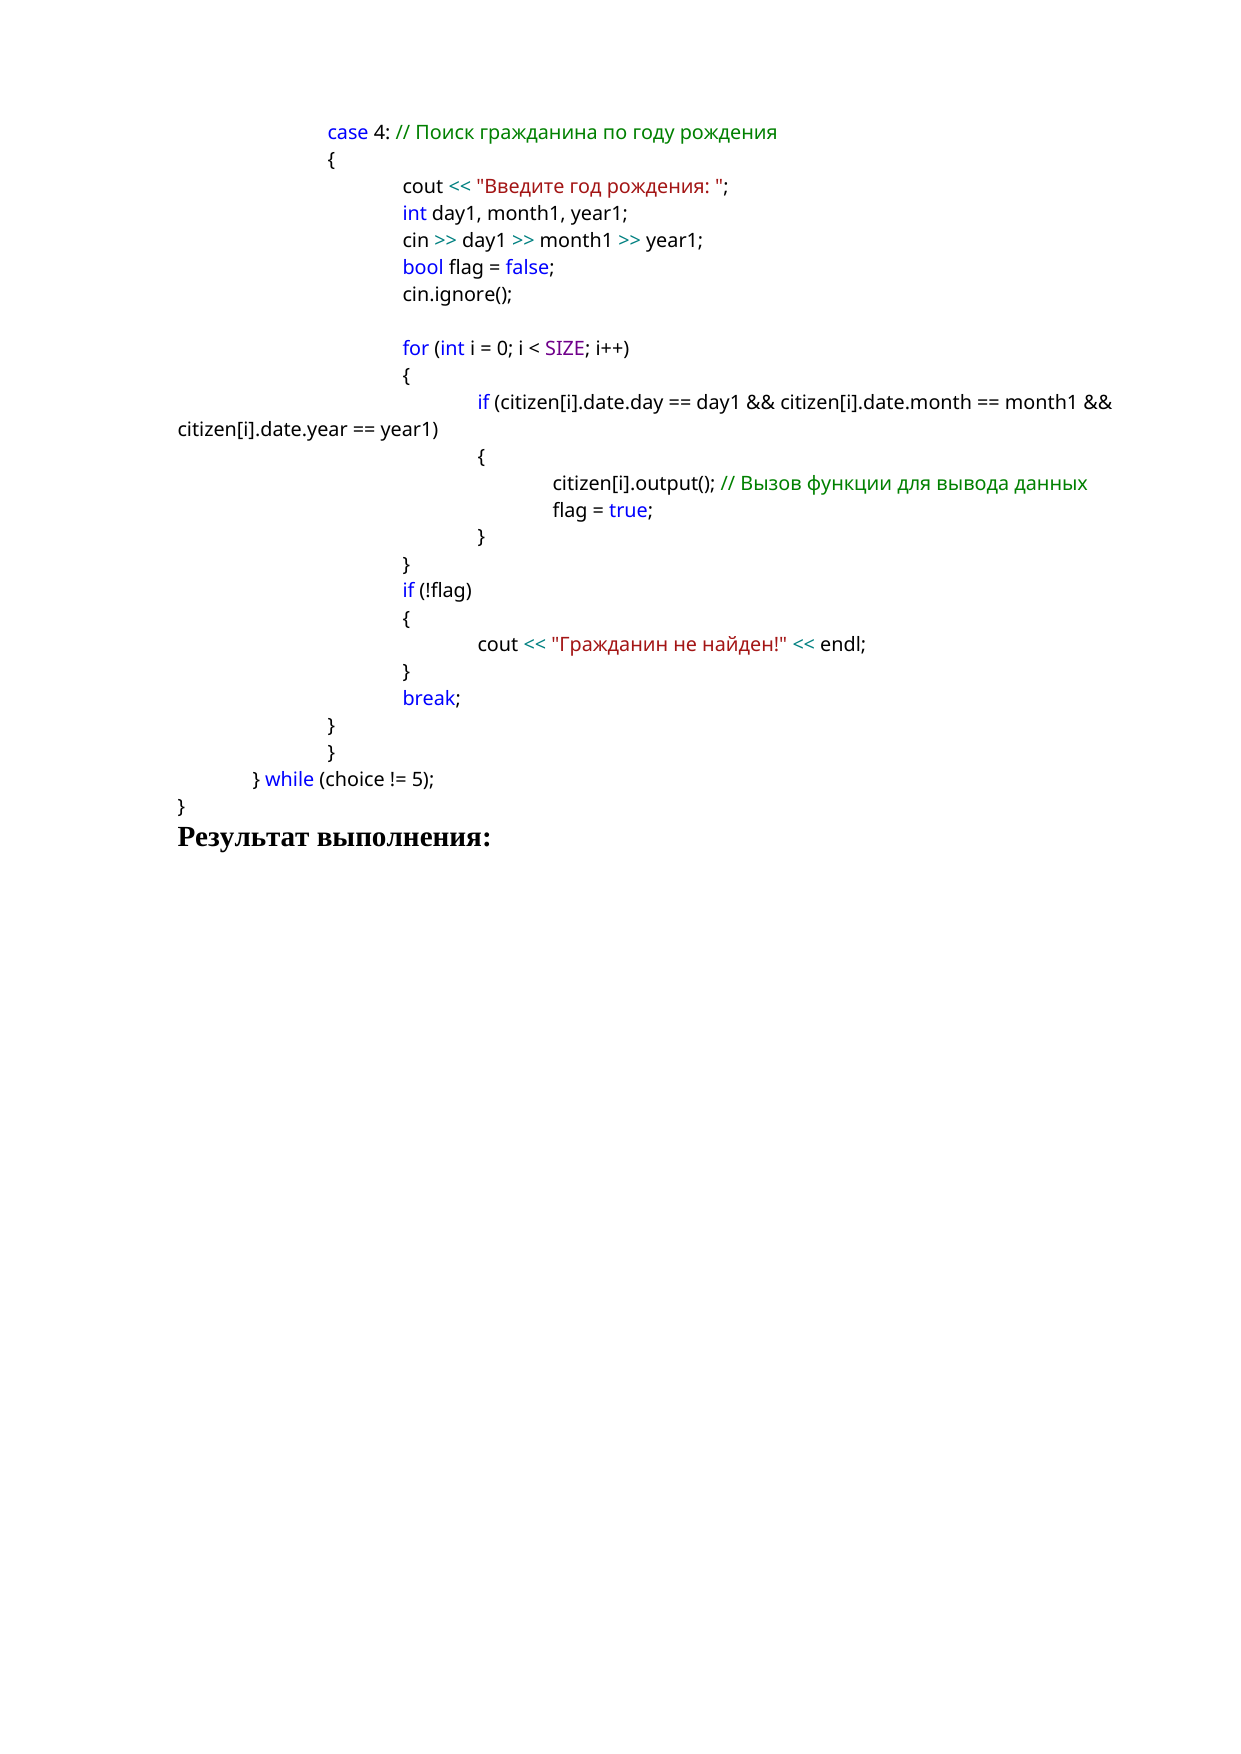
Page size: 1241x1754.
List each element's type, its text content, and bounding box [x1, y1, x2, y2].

text cin.ignore(); [177, 280, 1152, 307]
text } while (choice != 5); [177, 766, 1152, 793]
text } [177, 739, 1152, 766]
text if (!flag) [177, 577, 1152, 604]
text { [177, 145, 1152, 172]
text cin >> day1 >> month1 >> year1; [177, 226, 1152, 253]
text } [177, 712, 1152, 739]
text if (citizen[i].date.day == day1 && citizen[i].date.month == month1 && citizen[i].date.year == year1) [177, 388, 1152, 442]
text break; [177, 685, 1152, 712]
text { [177, 361, 1152, 388]
text } [177, 658, 1152, 685]
text for (int i = 0; i < SIZE; i++) [177, 334, 1152, 361]
text int day1, month1, year1; [177, 199, 1152, 226]
text flag = true; [177, 496, 1152, 523]
text { [177, 604, 1152, 631]
text case 4: // Поиск гражданина по году рождения [177, 118, 1152, 145]
text } [177, 793, 1152, 819]
text citizen[i].output(); // Вызов функции для вывода данных [177, 469, 1152, 496]
text cout << "Гражданин не найден!" << endl; [177, 631, 1152, 658]
text } [177, 550, 1152, 577]
text bool flag = false; [177, 253, 1152, 280]
text Результат выполнения: [177, 819, 1152, 853]
text cout << "Введите год рождения: "; [177, 172, 1152, 199]
text } [177, 523, 1152, 550]
text { [177, 442, 1152, 469]
